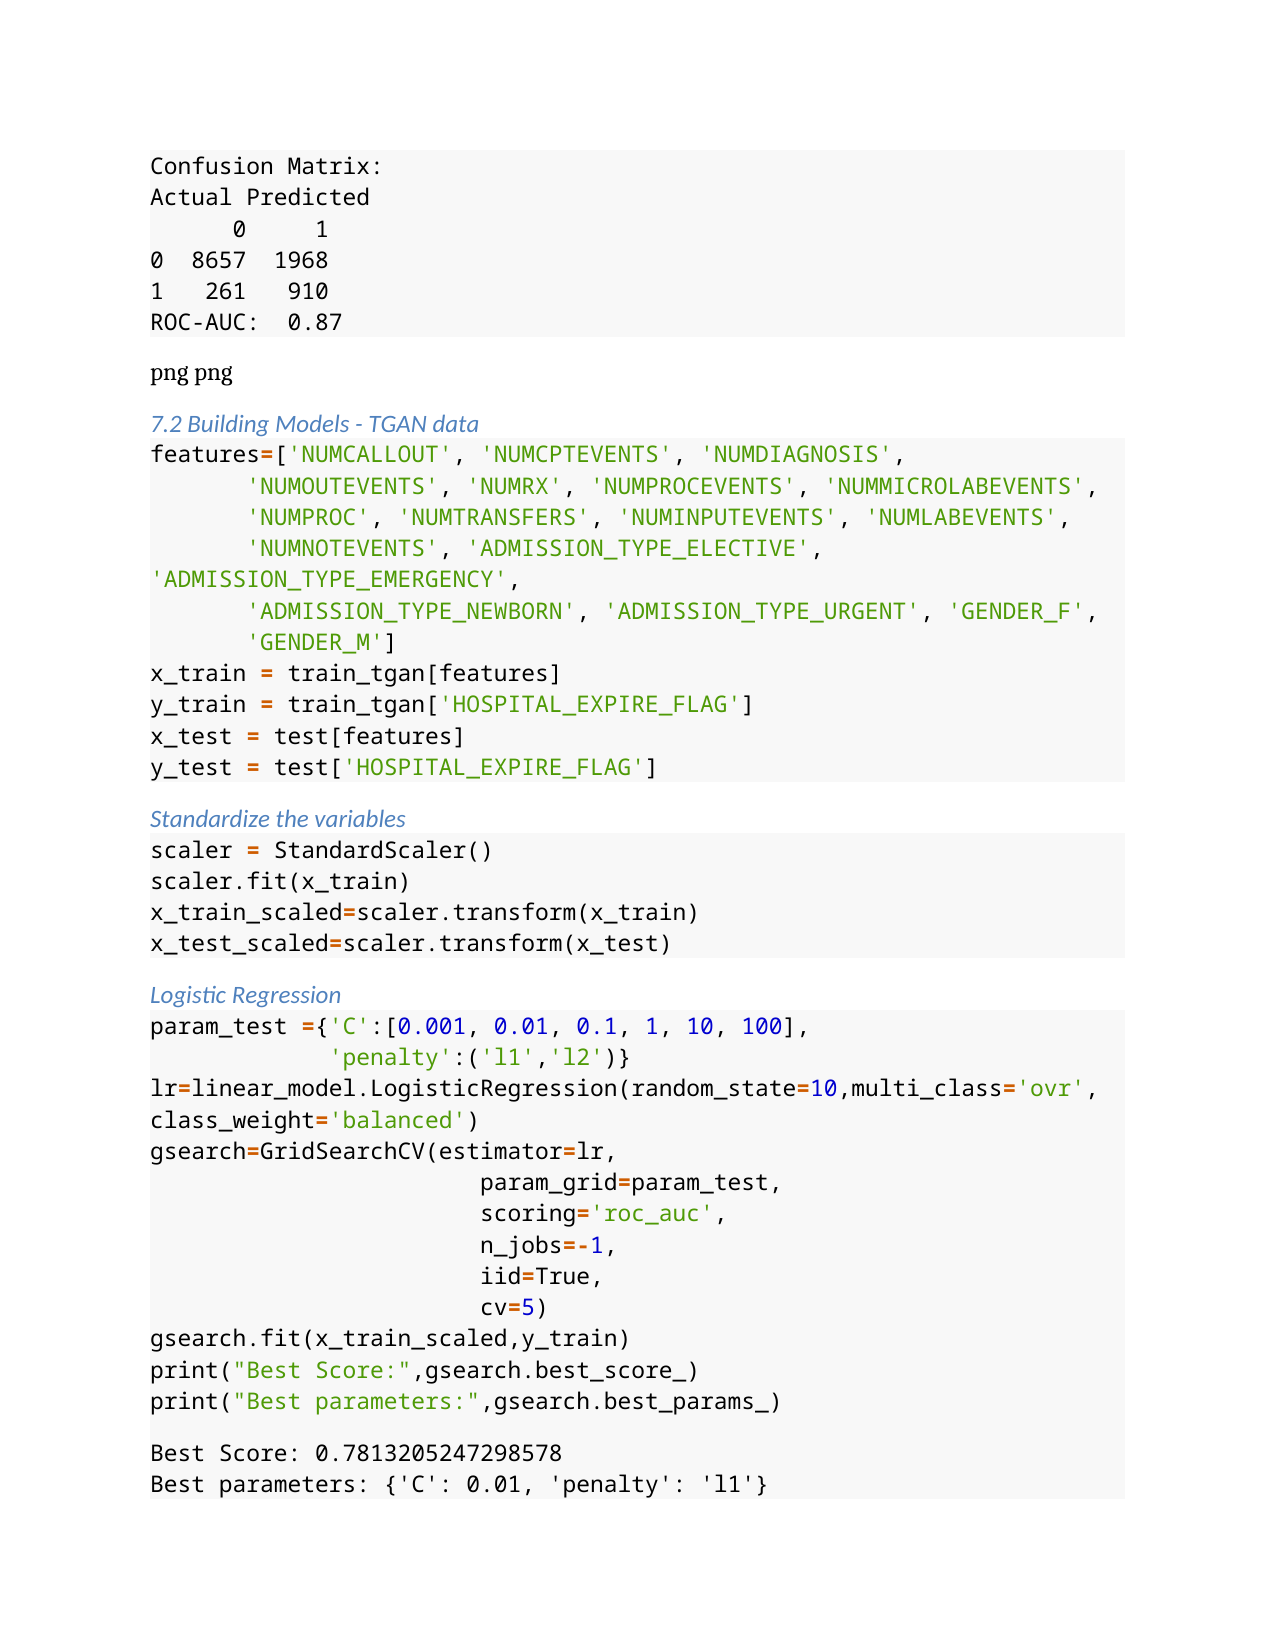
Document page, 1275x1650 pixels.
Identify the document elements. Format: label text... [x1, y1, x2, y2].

text features=['NUMCALLOUT', 'NUMCPTEVENTS', 'NUMDIAGNOSIS', 'NUMOUTEVENTS', 'NUMRX', 'NUMPROCEVENTS', 'NUMMICROLABEVENTS', 'NUMPROC', 'NUMTRANSFERS', 'NUMINPUTEVENTS', 'NUMLABEVENTS', 'NUMNOTEVENTS', 'ADMISSION_TYPE_ELECTIVE', 'ADMISSION_TYPE_EMERGENCY', 'ADMISSION_TYPE_NEWBORN', 'ADMISSION_TYPE_URGENT', 'GENDER_F', 'GENDER_M'] x_train = train_tgan[features] y_train = train_tgan['HOSPITAL_EXPIRE_FLAG'] x_test = test[features] y_test = test['HOSPITAL_EXPIRE_FLAG'] [150, 438, 1125, 782]
subtitle 7.2 Building Models - TGAN data [150, 408, 1125, 438]
text Best Score: 0.7813205247298578 Best parameters: {'C': 0.01, 'penalty': 'l1'} [150, 1437, 1125, 1499]
text png png [150, 358, 1125, 387]
text param_test ={'C':[0.001, 0.01, 0.1, 1, 10, 100], 'penalty':('l1','l2')} lr=linear_model.LogisticRegression(random_state=10,multi_class='ovr', class_weight='balanced') gsearch=GridSearchCV(estimator=lr, param_grid=param_test, scoring='roc_auc', n_jobs=-1, iid=True, cv=5) gsearch.fit(x_train_scaled,y_train) print("Best Score:",gsearch.best_score_) print("Best parameters:",gsearch.best_params_) [150, 1010, 1125, 1416]
subtitle Logistic Regression [150, 979, 1125, 1010]
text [150, 150, 1125, 337]
text scaler = StandardScaler() scaler.fit(x_train) x_train_scaled=scaler.transform(x_train) x_test_scaled=scaler.transform(x_test) [150, 833, 1125, 958]
subtitle Standardize the variables [150, 803, 1125, 833]
